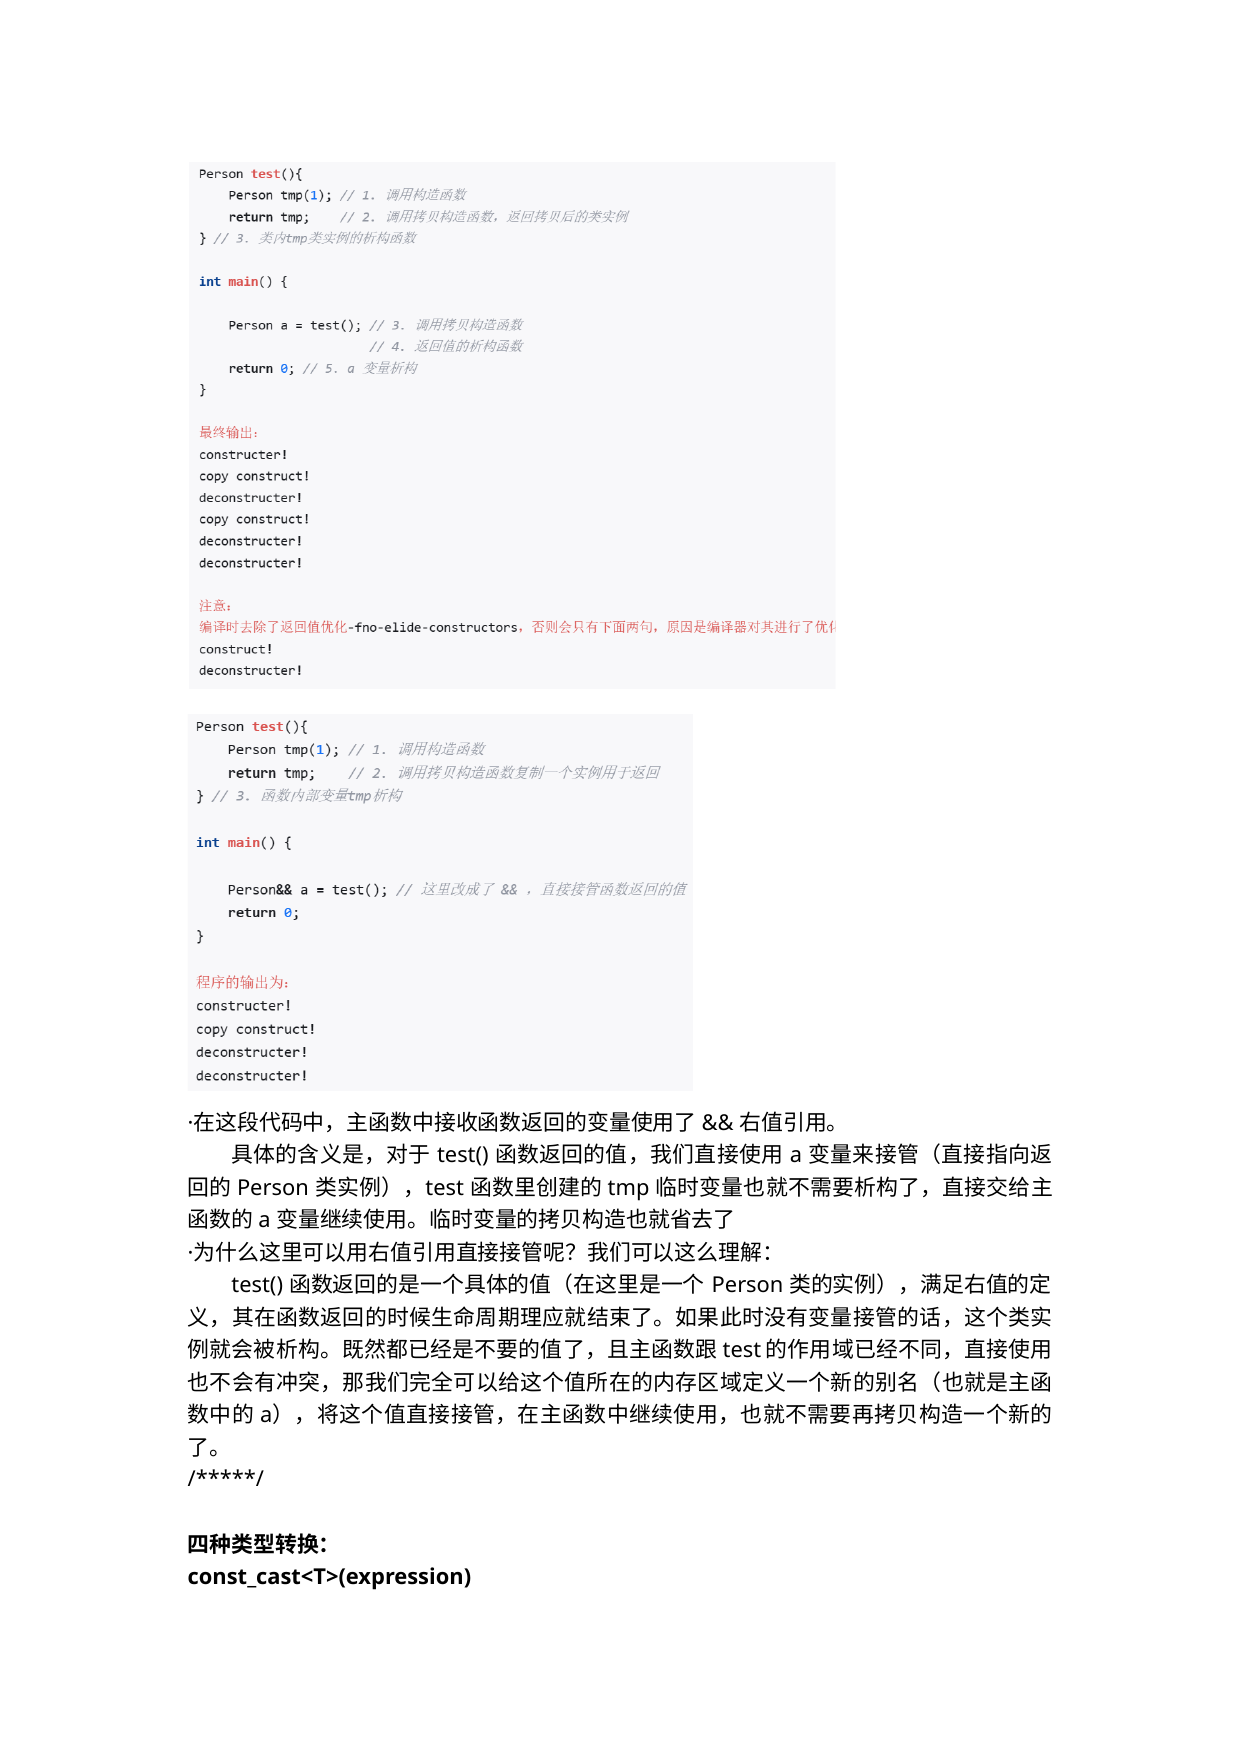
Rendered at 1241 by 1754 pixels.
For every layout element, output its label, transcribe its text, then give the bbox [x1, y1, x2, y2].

text ·在这段代码中，主函数中接收函数返回的变量使用了 && 右值引用。 [187, 1104, 1053, 1137]
text 四种类型转换： [187, 1527, 1053, 1559]
text /*****/ [187, 1462, 1053, 1494]
text test() 函数返回的是一个具体的值（在这里是一个 Person 类的实例），满足右值的定义，其在函数返回的时候生命周期理应就结束了。如果此时没有变量接管的话，这个类实例就会被析构。既然都已经是不要的值了，且主函数跟test的作用域已经不同，直接使用也不会有冲突，那我们完全可以给这个值所在的内存区域定义一个新的别名（也就是主函数中的 a），将这个值直接接管，在主函数中继续使用，也就不需要再拷贝构造一个新的了。 [187, 1267, 1053, 1462]
text const_cast<T>(expression) [187, 1559, 1053, 1592]
text ·为什么这里可以用右值引用直接接管呢？我们可以这么理解： [187, 1234, 1053, 1267]
picture [187, 714, 693, 1091]
picture [187, 162, 849, 689]
text 具体的含义是，对于 test() 函数返回的值，我们直接使用 a 变量来接管（直接指向返回的 Person 类实例），test 函数里创建的 tmp 临时变量也就不需要析构了，直接交给主函数的 a 变量继续使用。临时变量的拷贝构造也就省去了 [187, 1137, 1053, 1234]
